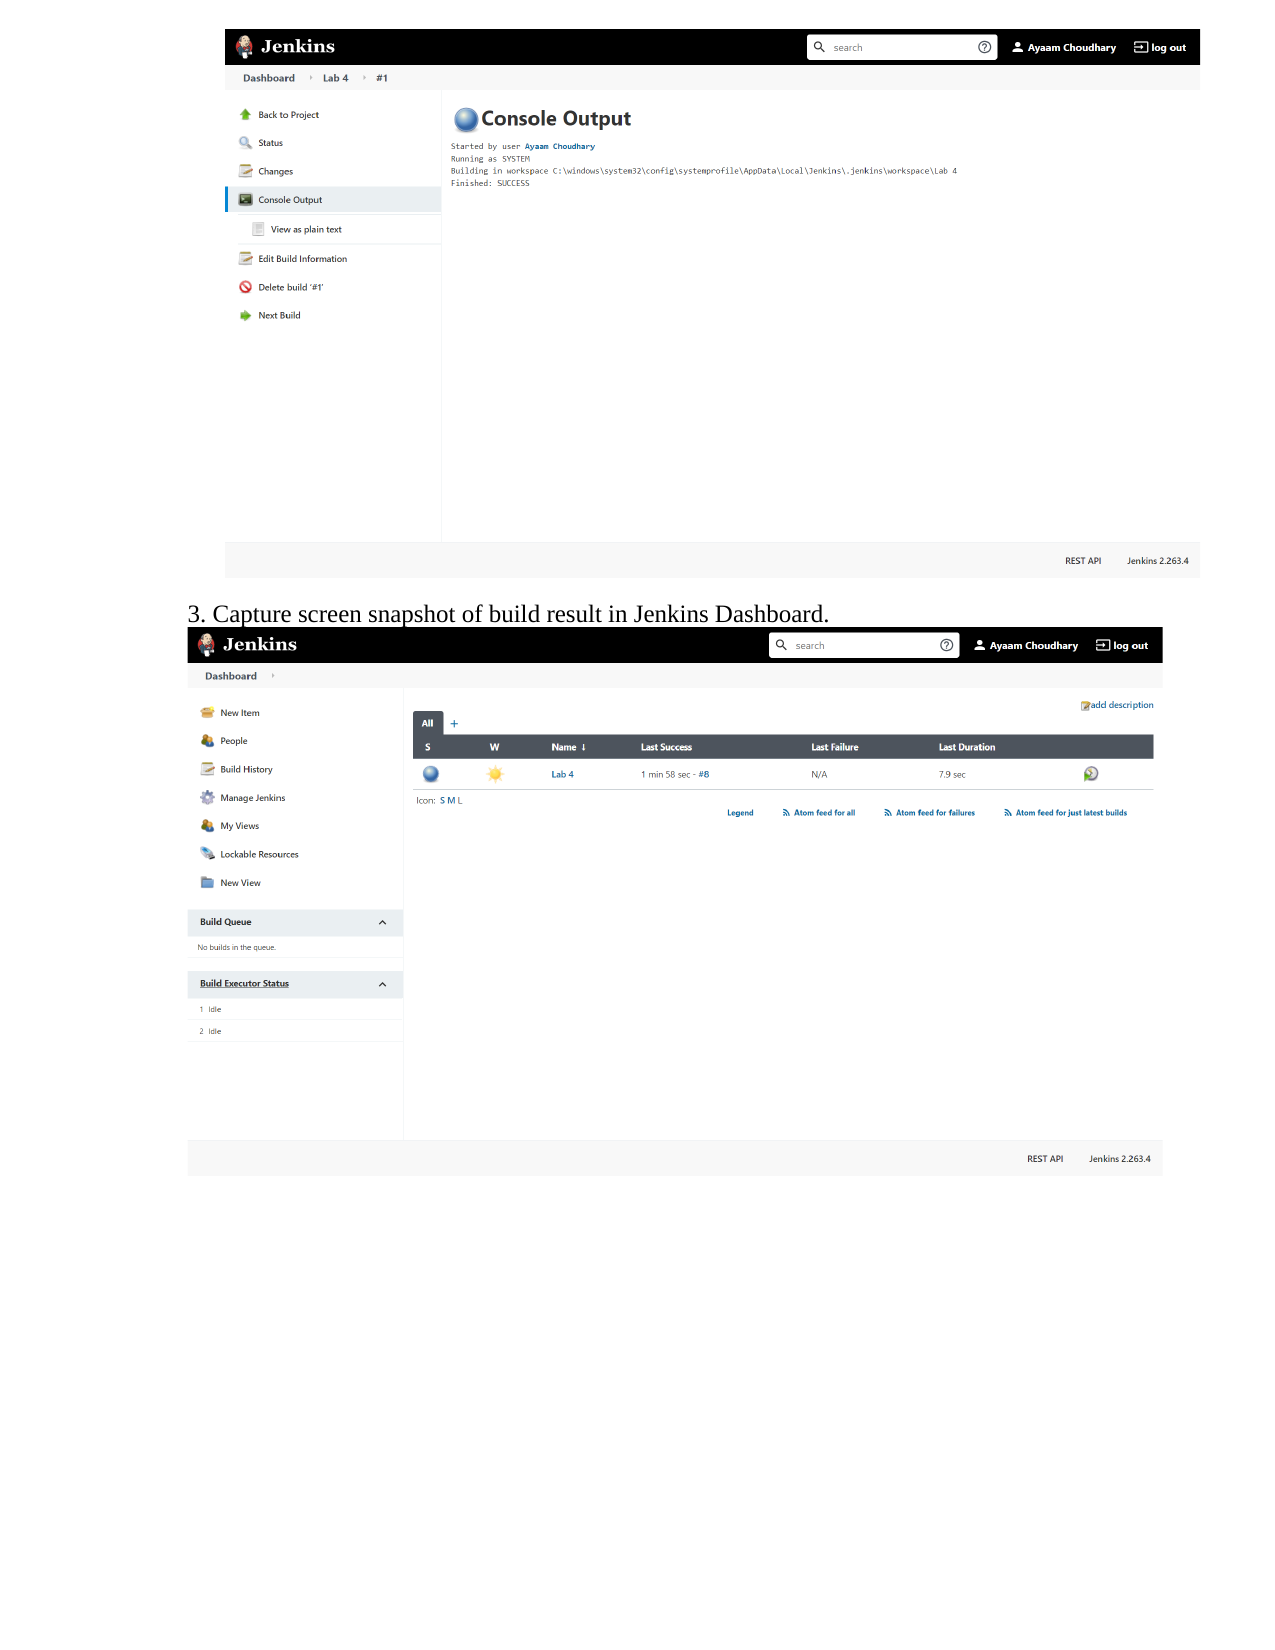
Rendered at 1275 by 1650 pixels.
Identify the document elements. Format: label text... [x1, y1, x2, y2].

picture [225, 29, 1200, 578]
text 3. Capture screen snapshot of build result in Jenkins Dashboard. [187, 599, 1125, 627]
picture [187, 627, 1163, 1176]
